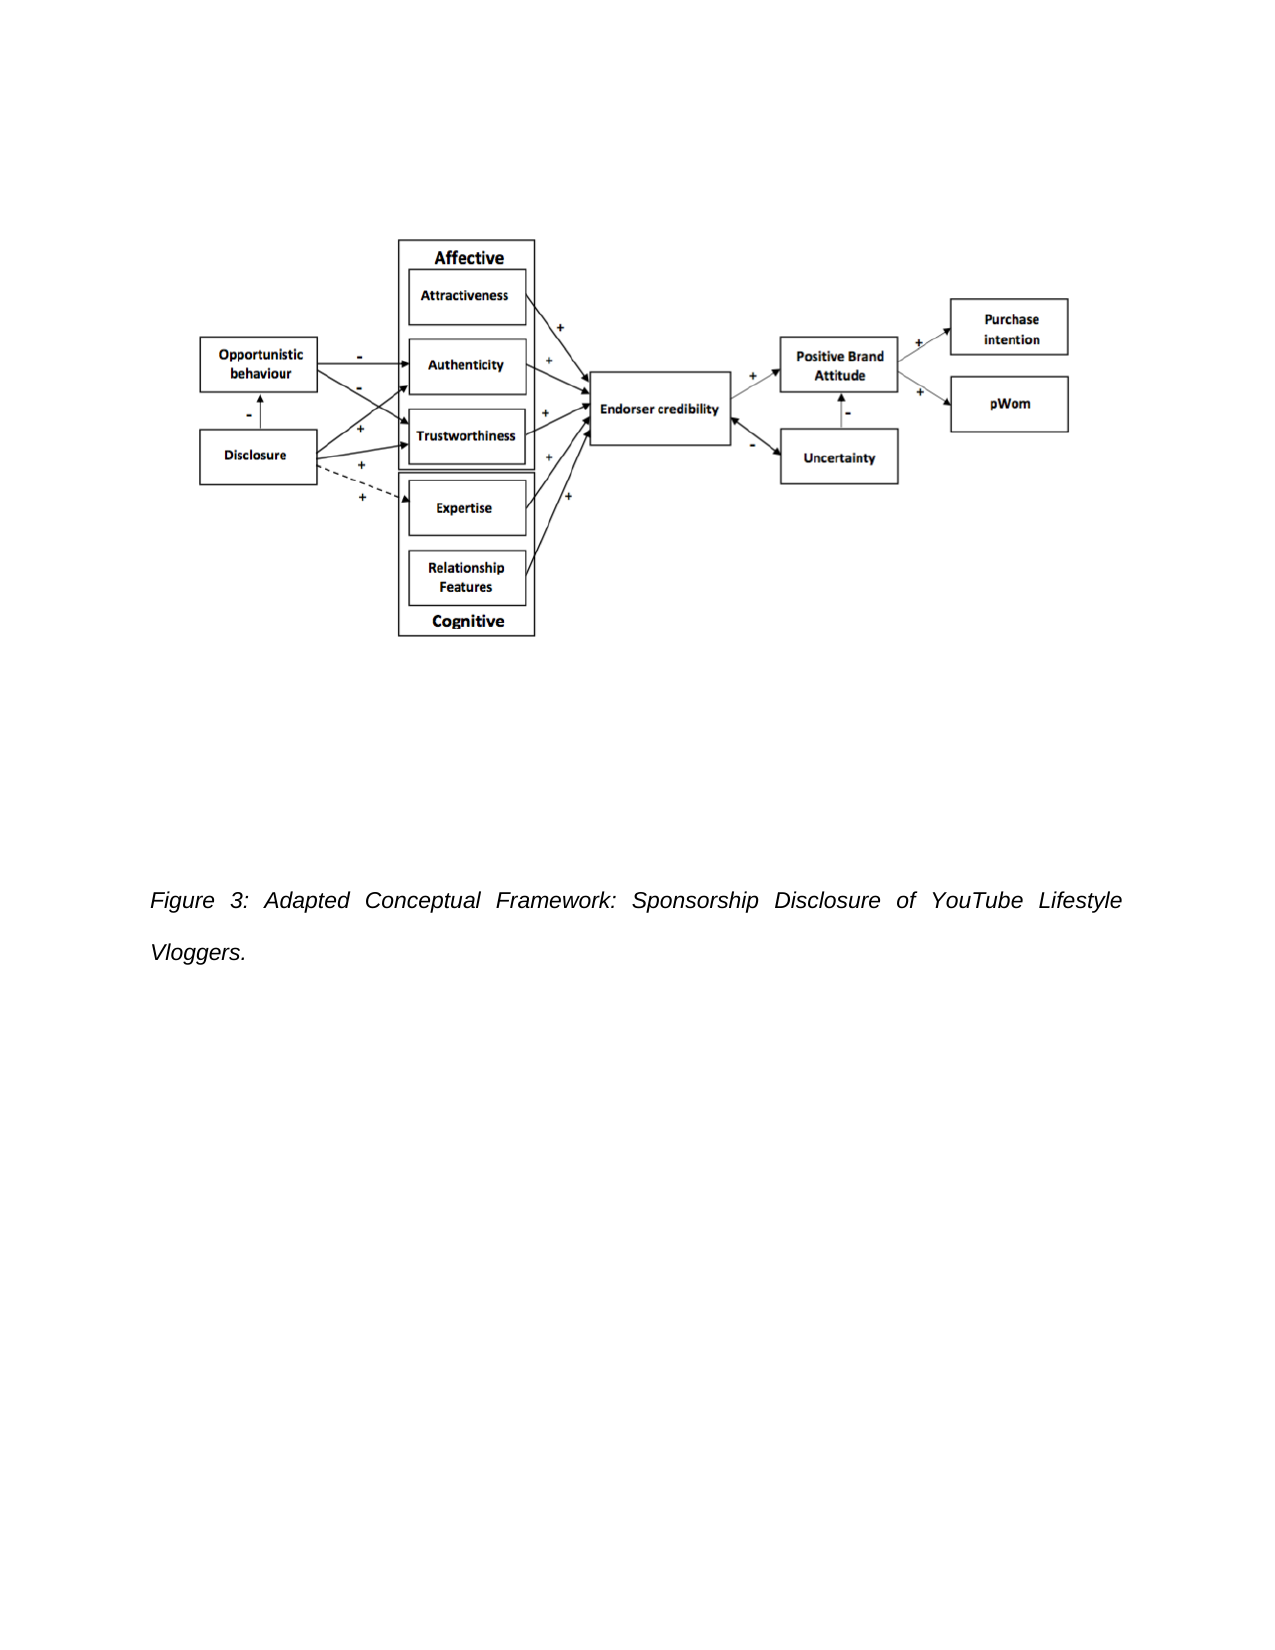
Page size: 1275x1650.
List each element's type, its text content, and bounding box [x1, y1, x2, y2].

text Figure 3: Adapted Conceptual Framework: Sponsorship Disclosure of YouTube Lifestyle Vloggers. [150, 887, 1125, 966]
picture [150, 150, 1124, 693]
